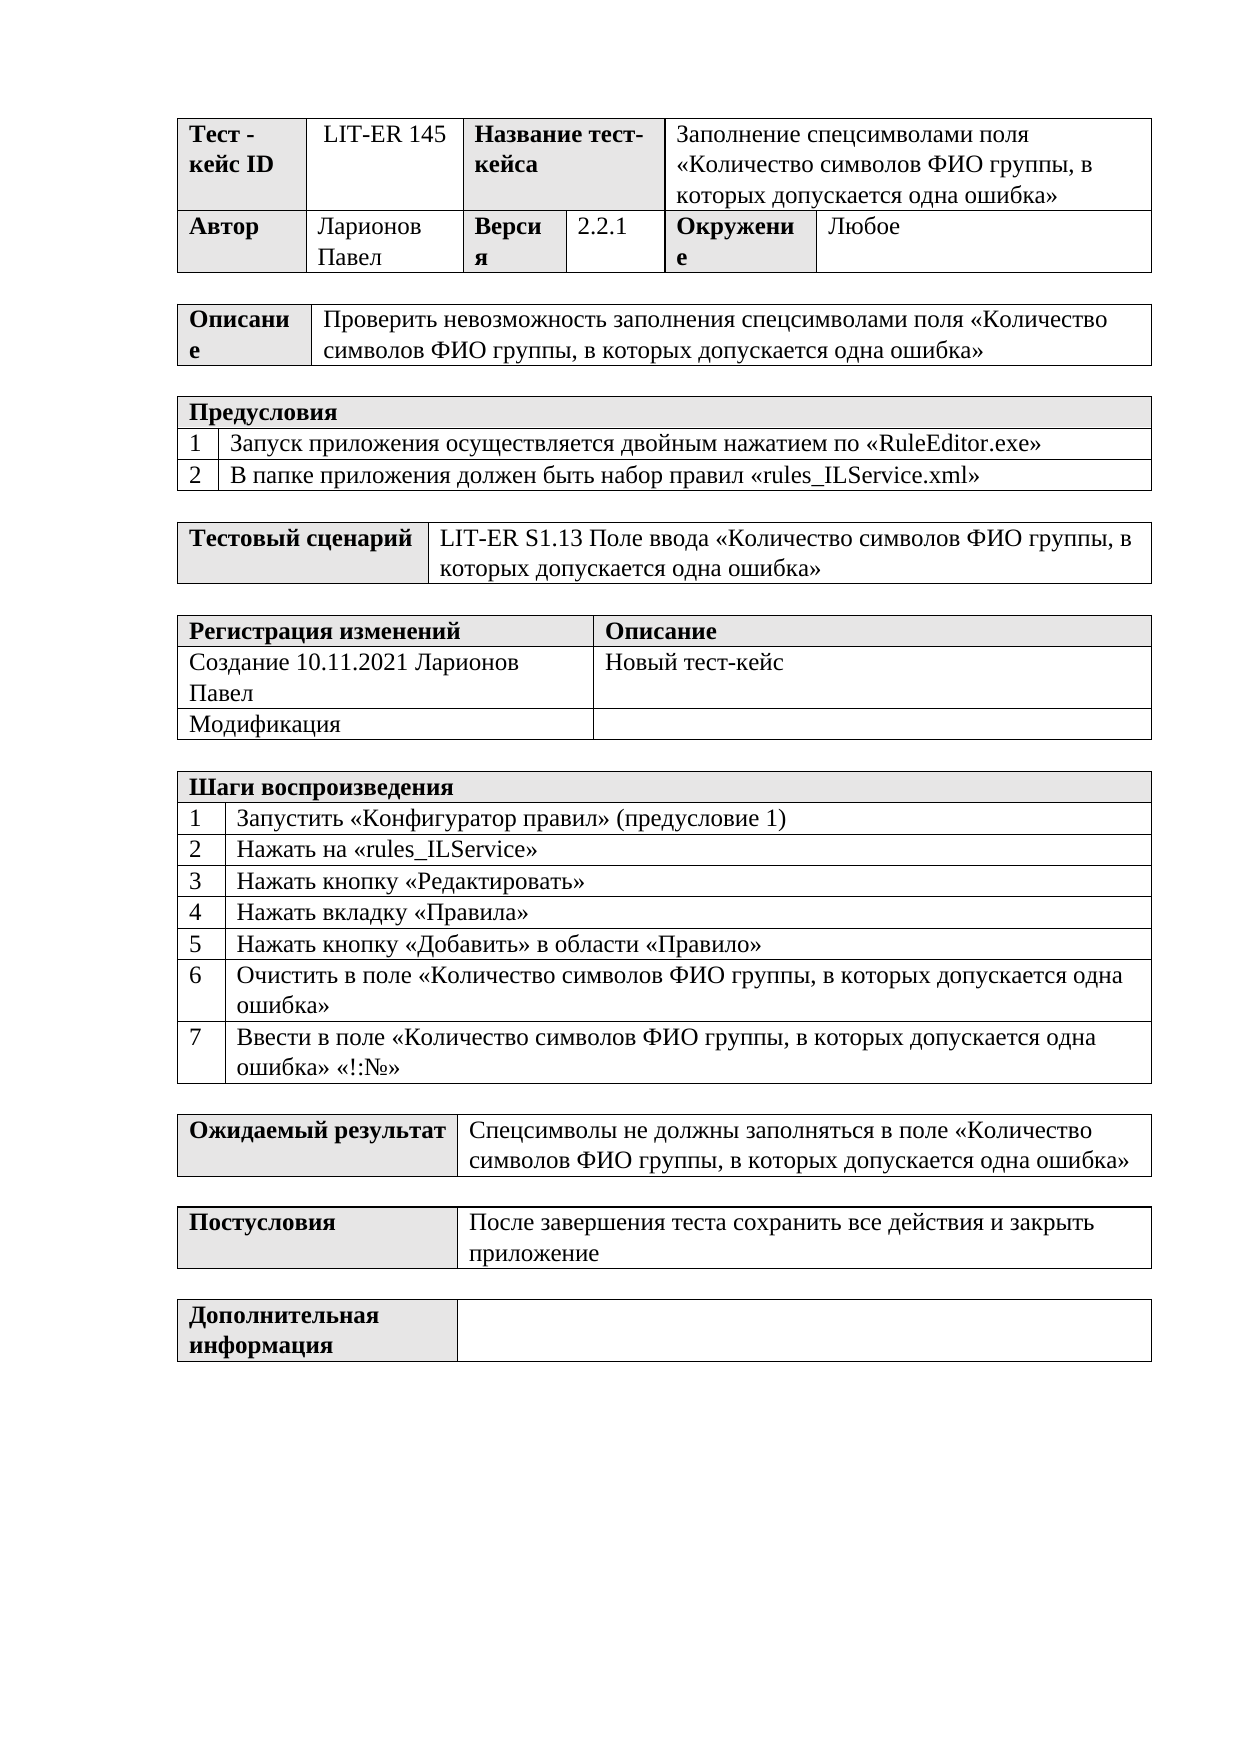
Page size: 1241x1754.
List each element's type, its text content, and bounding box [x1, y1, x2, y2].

table_header Постусловия [178, 1208, 457, 1268]
table_cell 2.2.1 [567, 211, 664, 272]
table_cell 2 [178, 835, 225, 865]
table_header Предусловия [178, 397, 1151, 427]
table_header Проверить невозможность заполнения спецсимволами поля «Количество символов ФИО группы, в которых допускается одна ошибка» [312, 305, 1151, 365]
table_header Тестовый сценарий [178, 523, 428, 583]
table_header Описание [594, 616, 1151, 646]
table_header Регистрация изменений [178, 616, 593, 646]
table_cell Новый тест-кейс [594, 647, 1151, 708]
table_header LIT-ER S1.13 Поле ввода «Количество символов ФИО группы, в которых допускается одна ошибка» [429, 523, 1151, 583]
table_header Дополнительная информация [178, 1300, 457, 1361]
table_cell Версия [464, 211, 566, 272]
table_cell Нажать кнопку «Добавить» в области «Правило» [226, 929, 1151, 959]
table_cell Любое [817, 211, 1151, 272]
table_cell Создание 10.11.2021 Ларионов Павел [178, 647, 593, 708]
table_cell 6 [178, 960, 225, 1021]
table_cell 4 [178, 897, 225, 928]
table_cell Нажать кнопку «Редактировать» [226, 866, 1151, 896]
table_cell Запустить «Конфигуратор правил» (предусловие 1) [226, 803, 1151, 833]
table_cell Ларионов Павел [307, 211, 463, 272]
table_header Описание [178, 305, 311, 365]
table_cell 2 [178, 460, 218, 490]
table_header После завершения теста сохранить все действия и закрыть приложение [458, 1208, 1151, 1268]
table_header Заполнение спецсимволами поля «Количество символов ФИО группы, в которых допускается одна ошибка» [666, 119, 1151, 210]
table_cell Нажать на «rules_ILService» [226, 835, 1151, 865]
table_header Спецсимволы не должны заполняться в поле «Количество символов ФИО группы, в которых допускается одна ошибка» [458, 1115, 1151, 1176]
table_cell 3 [178, 866, 225, 896]
table_cell Запуск приложения осуществляется двойным нажатием по «RuleEditor.exe» [219, 429, 1151, 459]
table_header Ожидаемый результат [178, 1115, 457, 1176]
table_cell Нажать вкладку «Правила» [226, 897, 1151, 928]
table_cell 1 [178, 429, 218, 459]
table_cell Очистить в поле «Количество символов ФИО группы, в которых допускается одна ошибка» [226, 960, 1151, 1021]
table_header [458, 1300, 1151, 1361]
table_header Шаги воспроизведения [178, 772, 1151, 802]
table_cell Окружение [666, 211, 816, 272]
table_cell 1 [178, 803, 225, 833]
table_cell 7 [178, 1022, 225, 1082]
table_header LIT-ER 145 [307, 119, 463, 210]
table_cell Ввести в поле «Количество символов ФИО группы, в которых допускается одна ошибка» «!:№» [226, 1022, 1151, 1082]
table_header Тест -кейс ID [178, 119, 306, 210]
table_cell В папке приложения должен быть набор правил «rules_ILService.xml» [219, 460, 1151, 490]
table_cell Модификация [178, 709, 593, 739]
table_cell [594, 709, 1151, 739]
table_cell 5 [178, 929, 225, 959]
table_cell Автор [178, 211, 306, 272]
table_header Название тест- кейса [464, 119, 664, 210]
